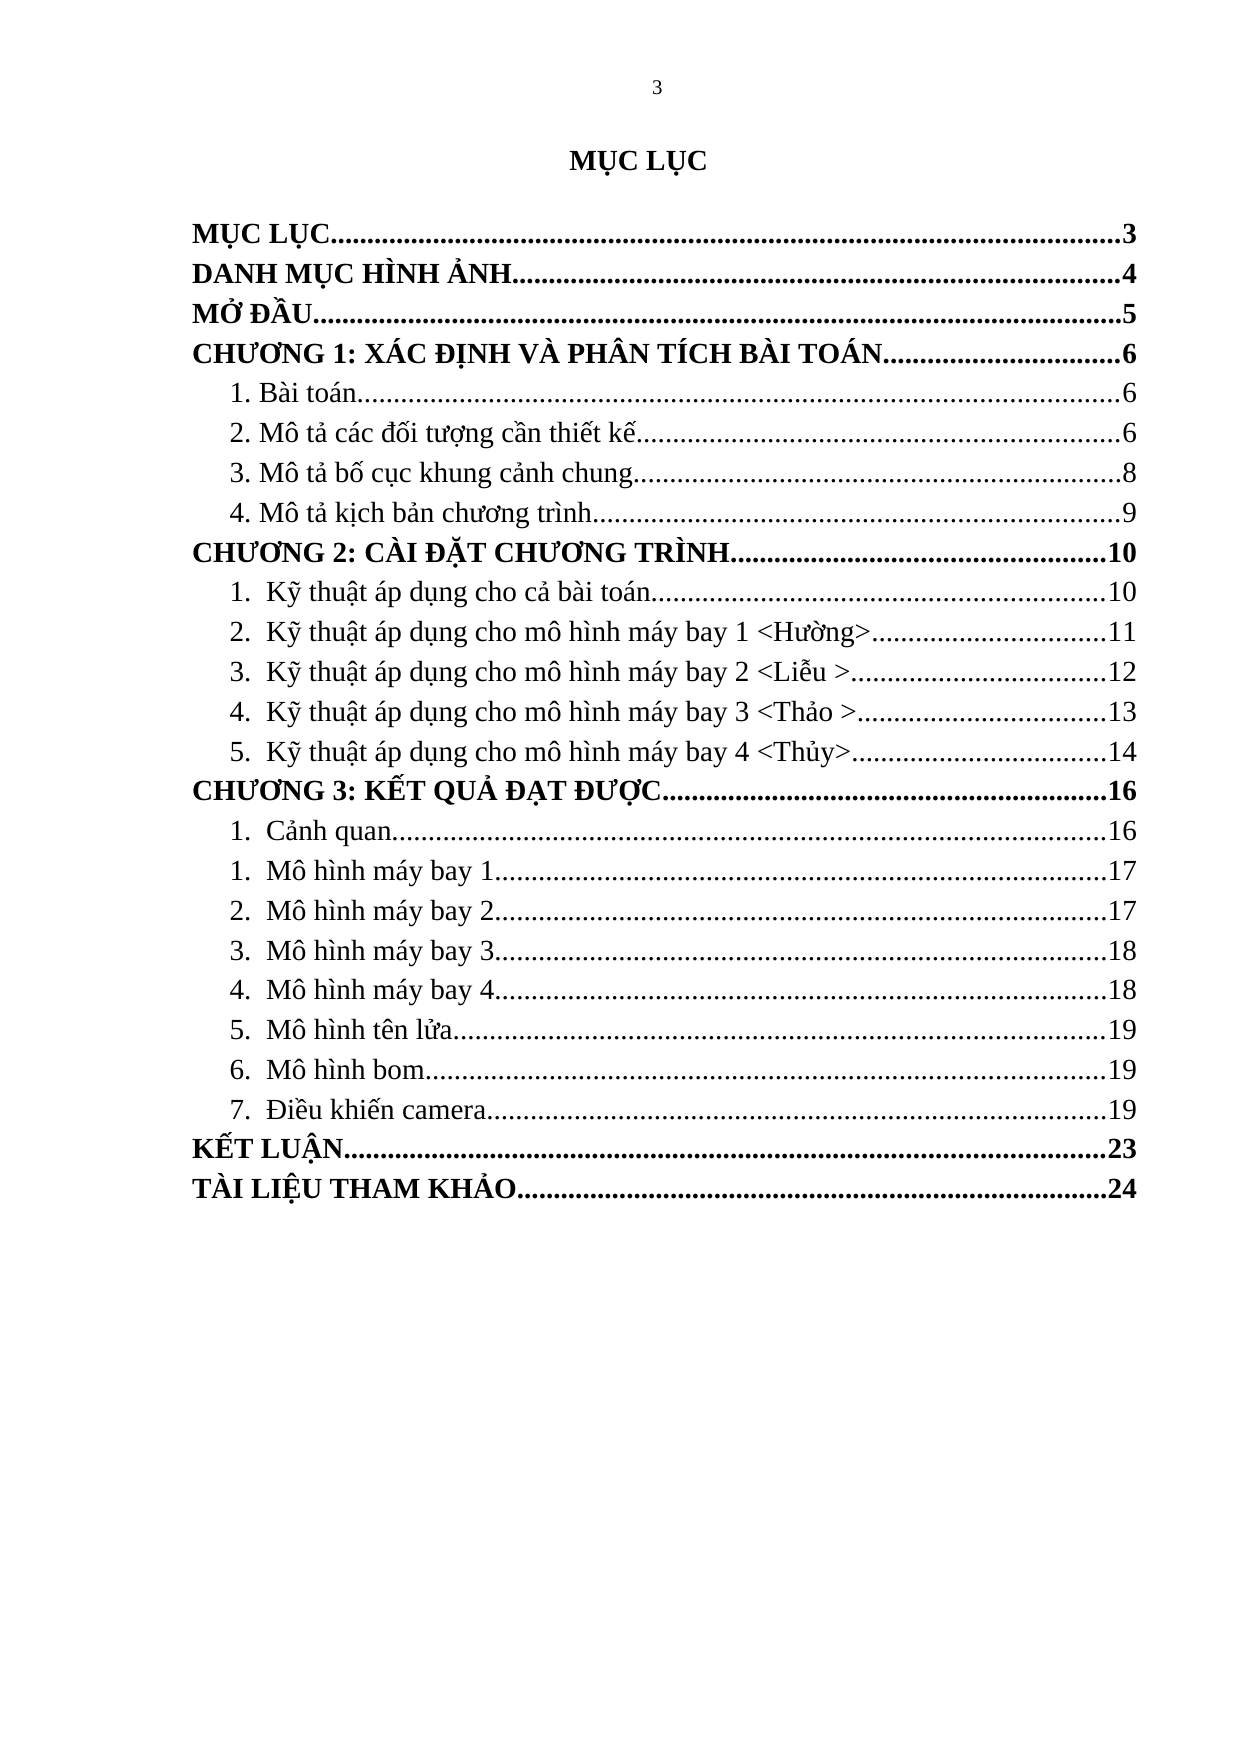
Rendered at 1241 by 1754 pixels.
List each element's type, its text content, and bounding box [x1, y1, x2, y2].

subtitle MỤC LỤC [154, 143, 1122, 177]
